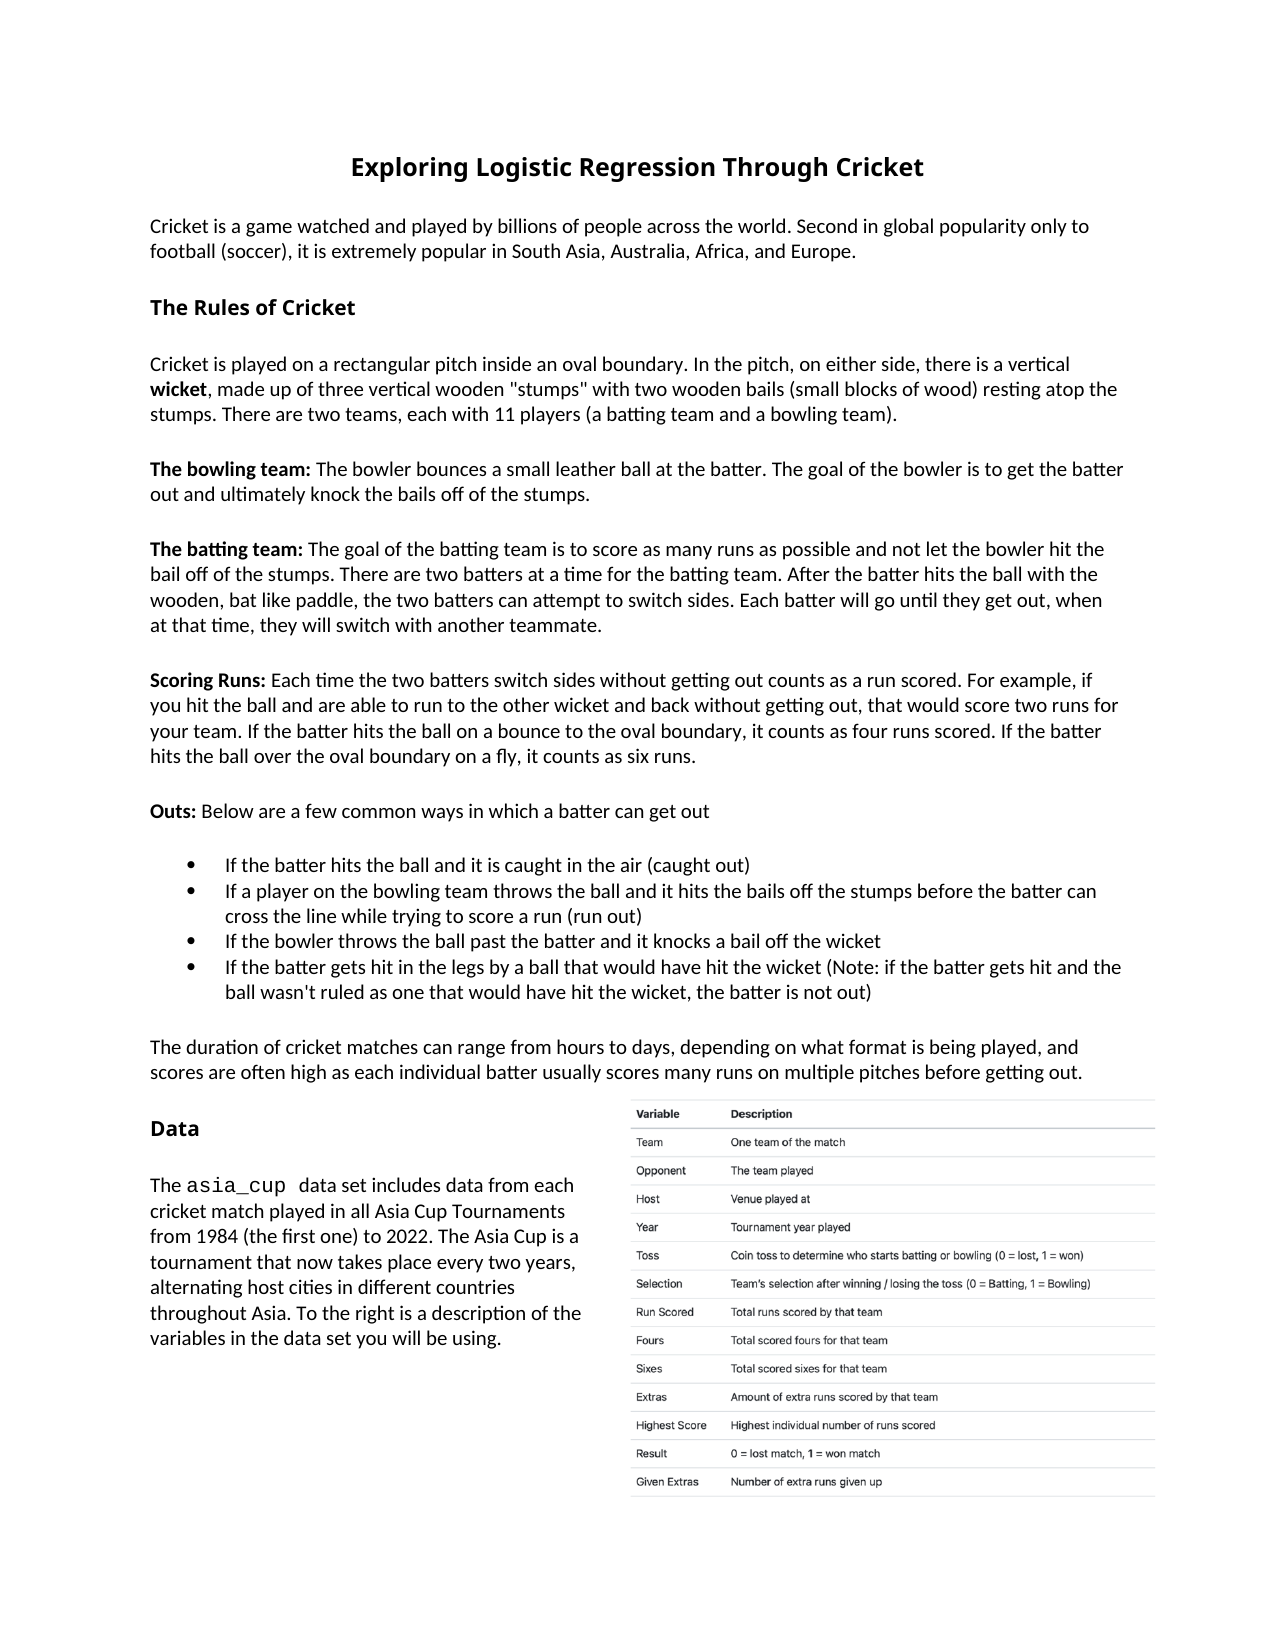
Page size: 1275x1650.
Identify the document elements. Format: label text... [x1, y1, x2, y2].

text Cricket is a game watched and played by billions of people across the world. Second in global popularity only to football (soccer), it is extremely popular in South Asia, Australia, Africa, and Europe. [150, 213, 1125, 264]
text Exploring Logistic Regression Through Cricket [150, 150, 1125, 184]
list If the batter gets hit in the legs by a ball that would have hit the wicket (Note: if the batter gets hit and the ball wasn't ruled as one that would have hit the wicket, the batter is not out) [187, 954, 1125, 1005]
text The Rules of Cricket [150, 293, 1125, 322]
text Outs: Below are a few common ways in which a batter can get out [150, 798, 1125, 823]
list If the batter hits the ball and it is caught in the air (caught out) [187, 852, 1125, 878]
text The asia_cup data set includes data from each cricket match played in all Asia Cup Tournaments from 1984 (the first one) to 2022. The Asia Cup is a tournament that now takes place every two years, alternating host cities in different countries throughout Asia. To the right is a description of the variables in the data set you will be using. [150, 1172, 627, 1351]
picture [627, 1093, 1163, 1501]
text The duration of cricket matches can range from hours to days, depending on what format is being played, and scores are often high as each individual batter usually scores many runs on multiple pitches before getting out. [150, 1034, 1125, 1085]
list If a player on the bowling team throws the ball and it hits the bails off the stumps before the batter can cross the line while trying to score a run (run out) [187, 878, 1125, 929]
text Cricket is played on a rectangular pitch inside an oval boundary. In the pitch, on either side, there is a vertical wicket, made up of three vertical wooden "stumps" with two wooden bails (small blocks of wood) resting atop the stumps. There are two teams, each with 11 players (a batting team and a bowling team). [150, 351, 1125, 427]
text Data [150, 1114, 627, 1143]
text Scoring Runs: Each time the two batters switch sides without getting out counts as a run scored. For example, if you hit the ball and are able to run to the other wicket and back without getting out, that would score two runs for your team. If the batter hits the ball on a bounce to the oval boundary, it counts as four runs scored. If the batter hits the ball over the oval boundary on a fly, it counts as six runs. [150, 667, 1125, 769]
list If the bowler throws the ball past the batter and it knocks a bail off the wicket [187, 929, 1125, 954]
text The batting team: The goal of the batting team is to score as many runs as possible and not let the bowler hit the bail off of the stumps. There are two batters at a time for the batting team. After the batter hits the ball with the wooden, bat like paddle, the two batters can attempt to switch sides. Each batter will go until they get out, when at that time, they will switch with another teammate. [150, 536, 1125, 638]
text The bowling team: The bowler bounces a small leather ball at the batter. The goal of the bowler is to get the batter out and ultimately knock the bails off of the stumps. [150, 456, 1125, 507]
